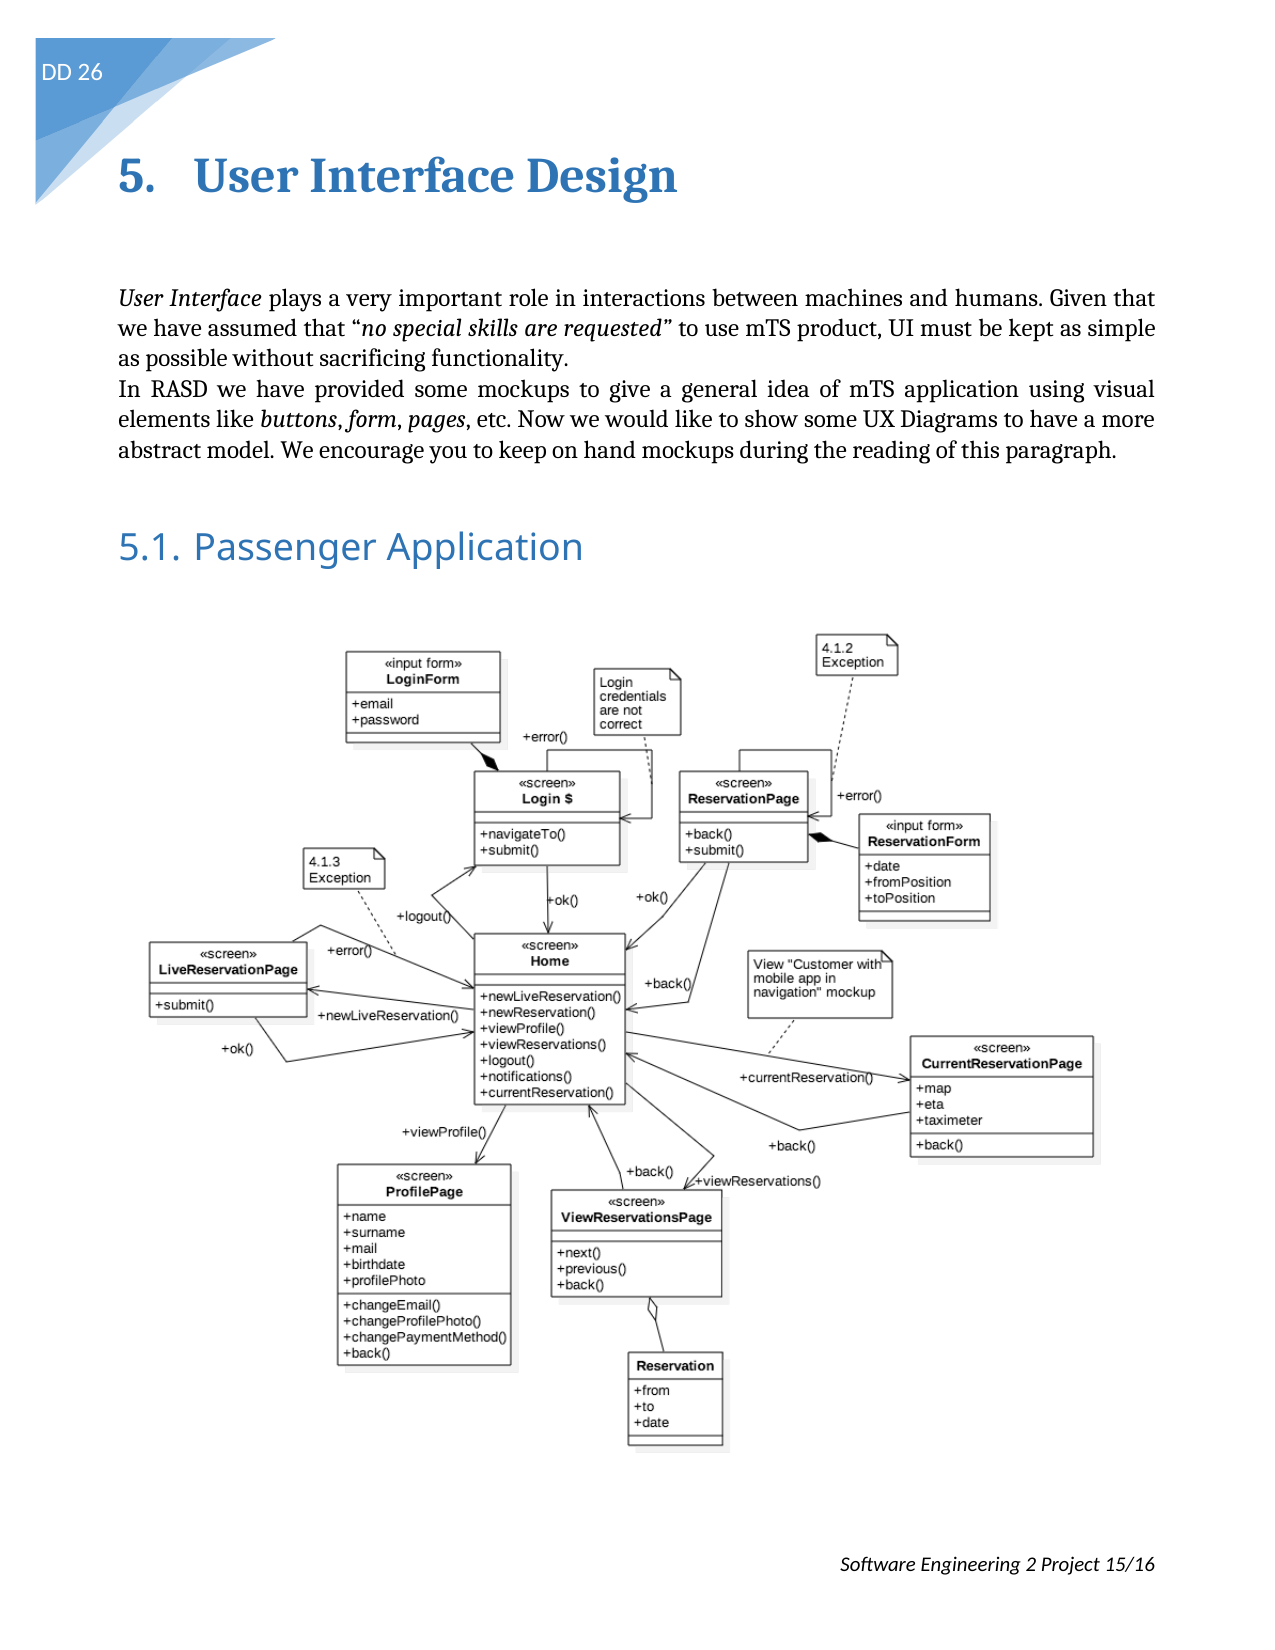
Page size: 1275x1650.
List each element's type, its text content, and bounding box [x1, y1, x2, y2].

picture [35, 37, 278, 206]
text User Interface plays a very important role in interactions between machines and humans. Given that we have assumed that “no special skills are requested” to use mTS product, UI must be kept as simple as possible without sacrificing functionality. [118, 283, 1157, 373]
text In RASD we have provided some mockups to give a general idea of mTS application using visual elements like buttons, form, pages, etc. Now we would like to show some UX Diagrams to have a more abstract model. We encourage you to keep on hand mockups during the reading of this paragraph. [118, 375, 1157, 464]
subtitle Passenger Application [118, 520, 1157, 571]
subtitle User Interface Design [118, 148, 1157, 205]
picture [139, 624, 1136, 1488]
